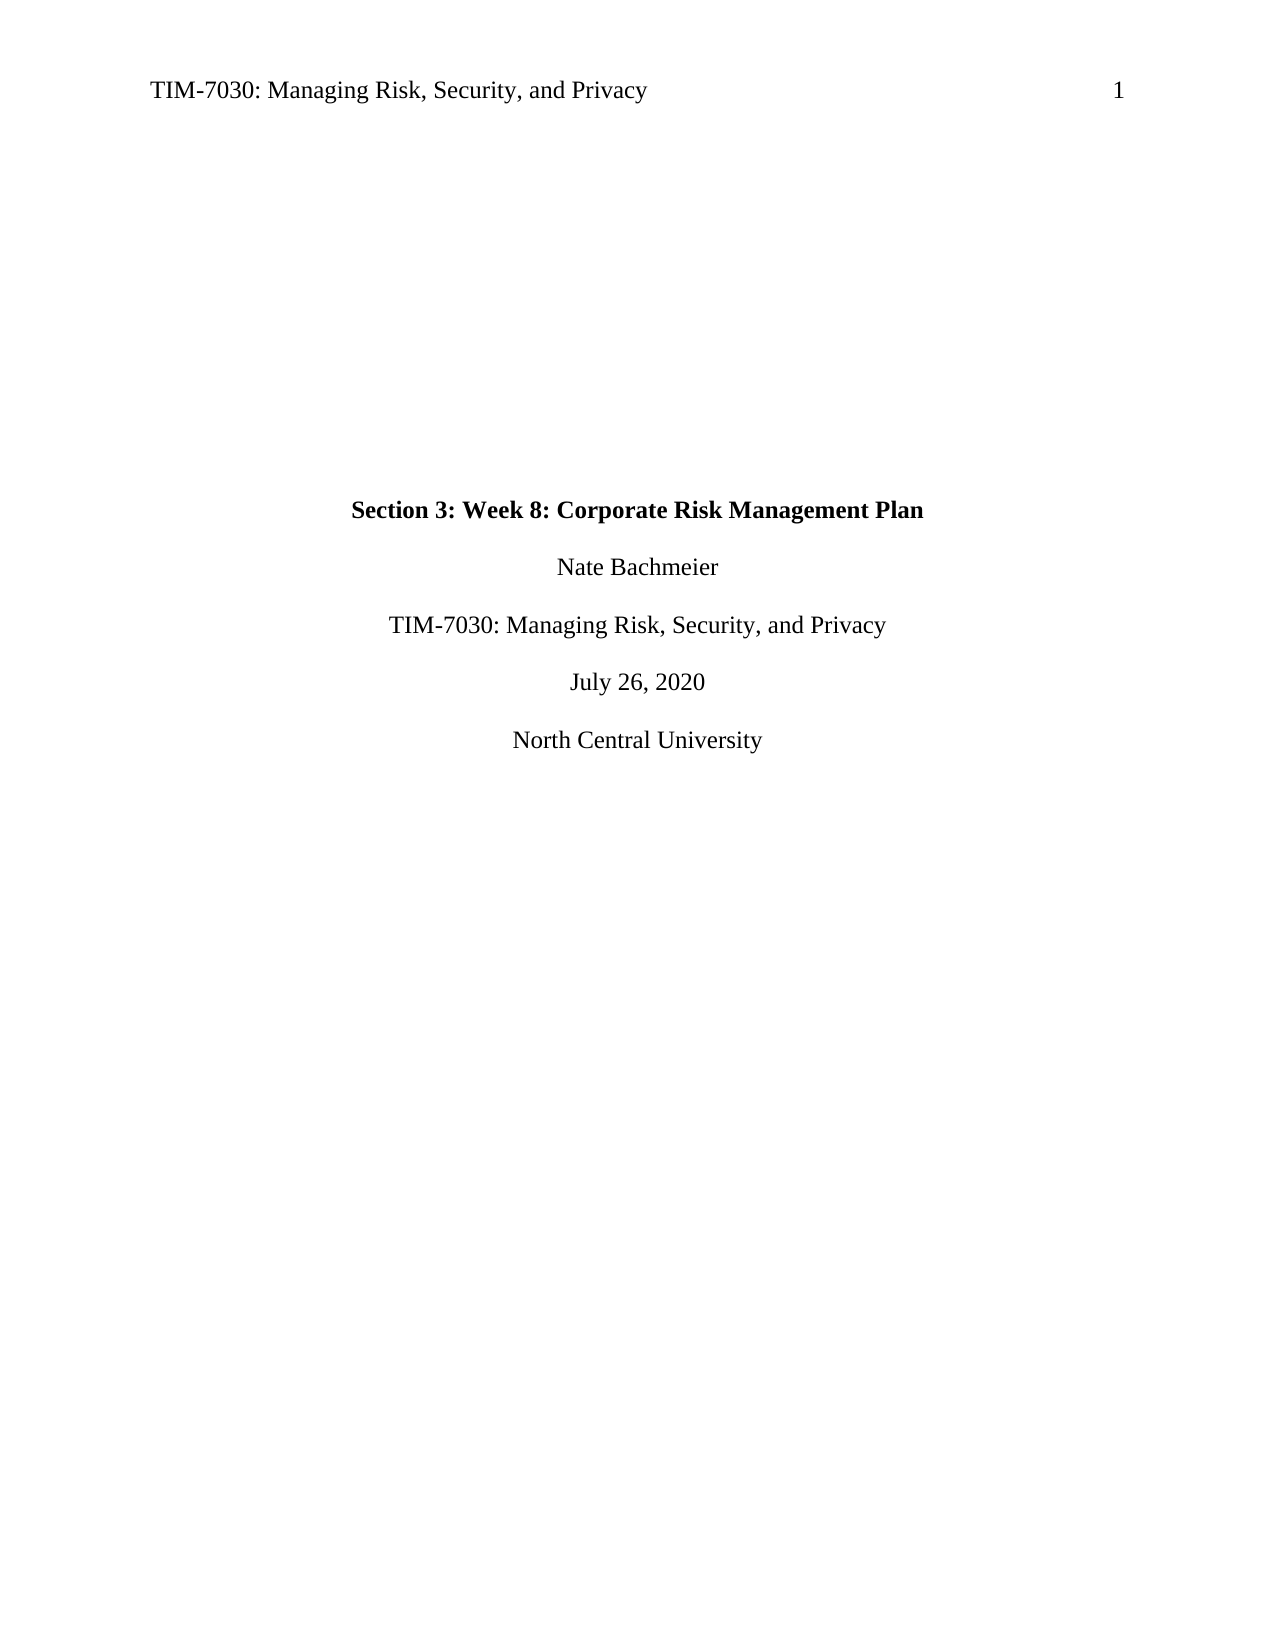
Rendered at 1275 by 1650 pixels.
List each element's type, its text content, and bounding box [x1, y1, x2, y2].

text July 26, 2020 [150, 667, 1125, 696]
title Section 3: Week 8: Corporate Risk Management Plan [150, 495, 1125, 524]
text North Central University [150, 725, 1125, 754]
text TIM-7030: Managing Risk, Security, and Privacy [150, 610, 1125, 639]
subtitle Nate Bachmeier [150, 552, 1125, 581]
